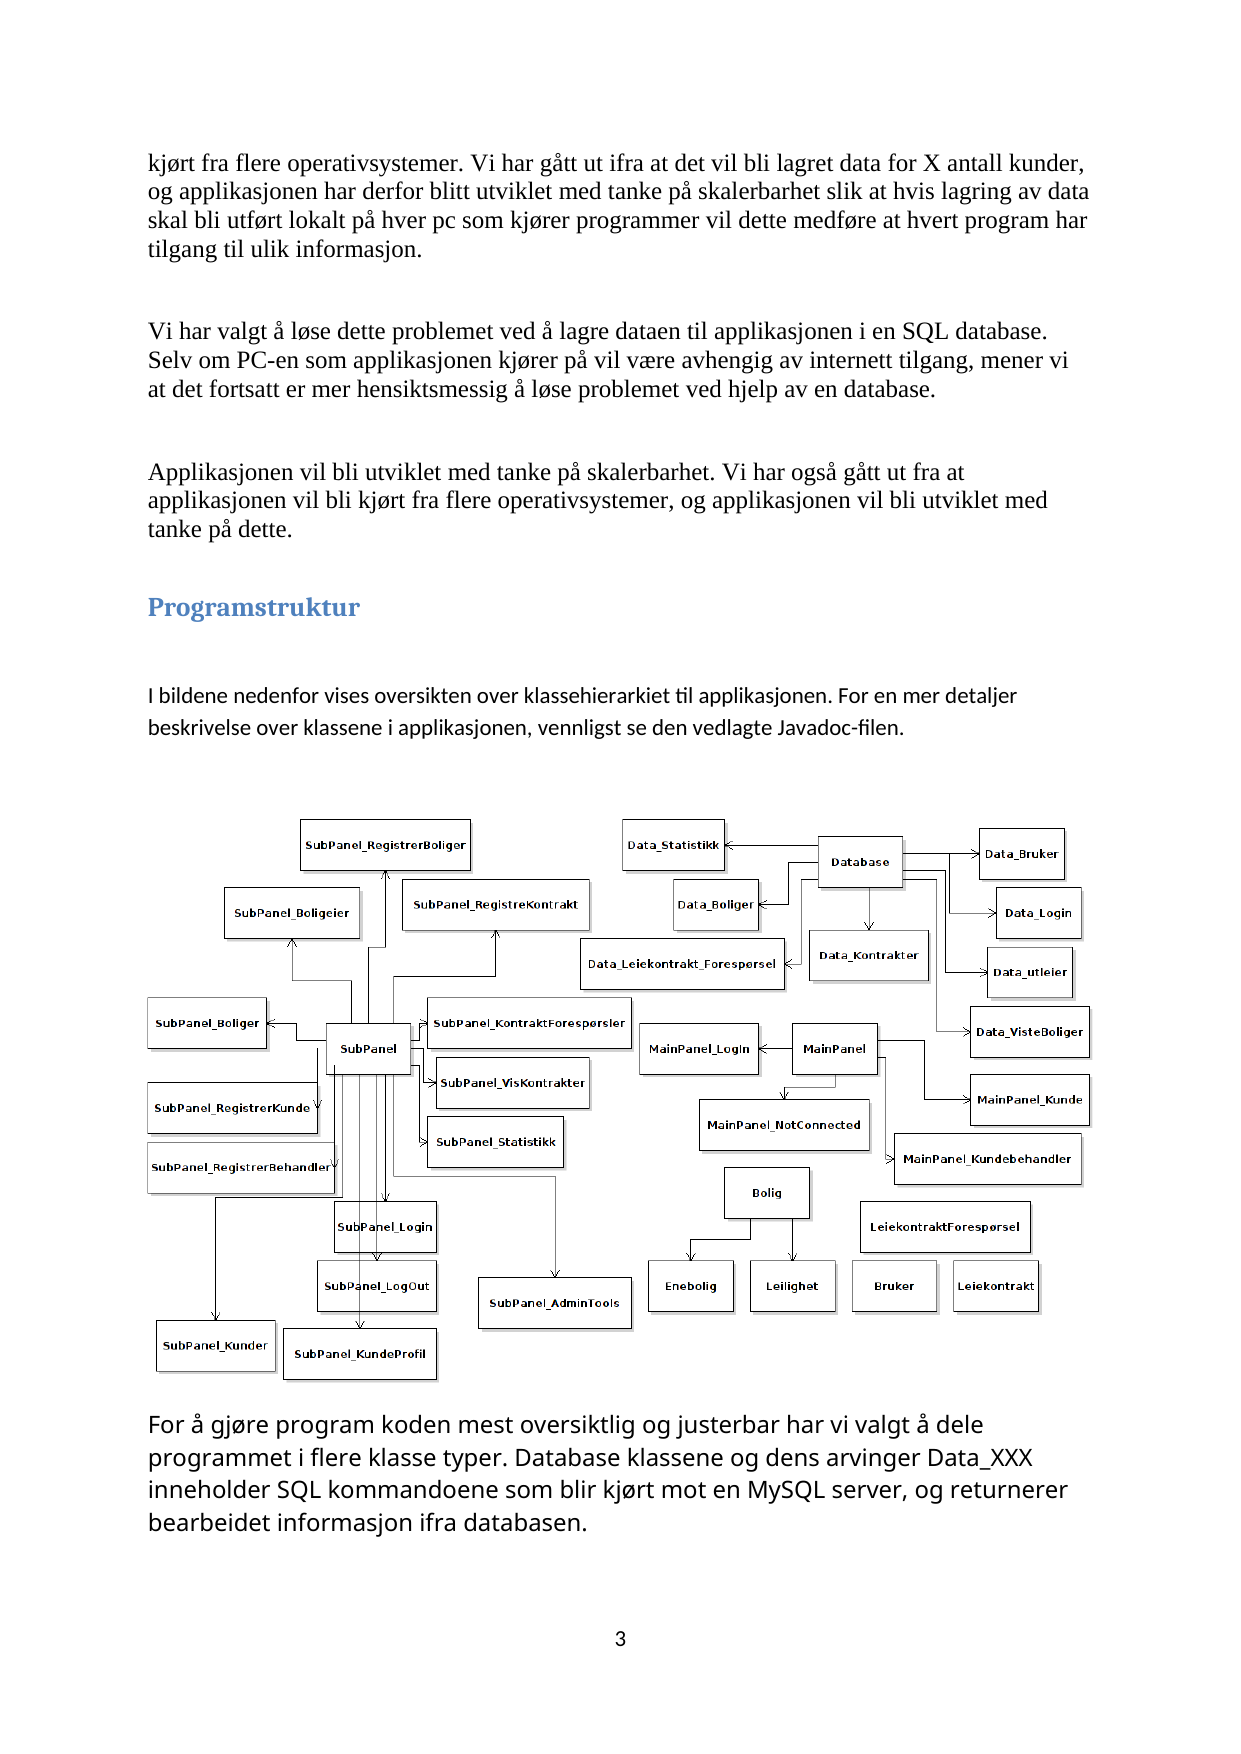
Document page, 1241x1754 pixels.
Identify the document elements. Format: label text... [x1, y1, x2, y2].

picture [147, 819, 1093, 1383]
subtitle Programstruktur [148, 592, 1093, 623]
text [148, 148, 1093, 263]
text I bildene nedenfor vises oversikten over klassehierarkiet til applikasjonen. For en mer detaljer beskrivelse over klassene i applikasjonen, vennligst se den vedlagte Javadoc-filen. [148, 681, 1093, 741]
